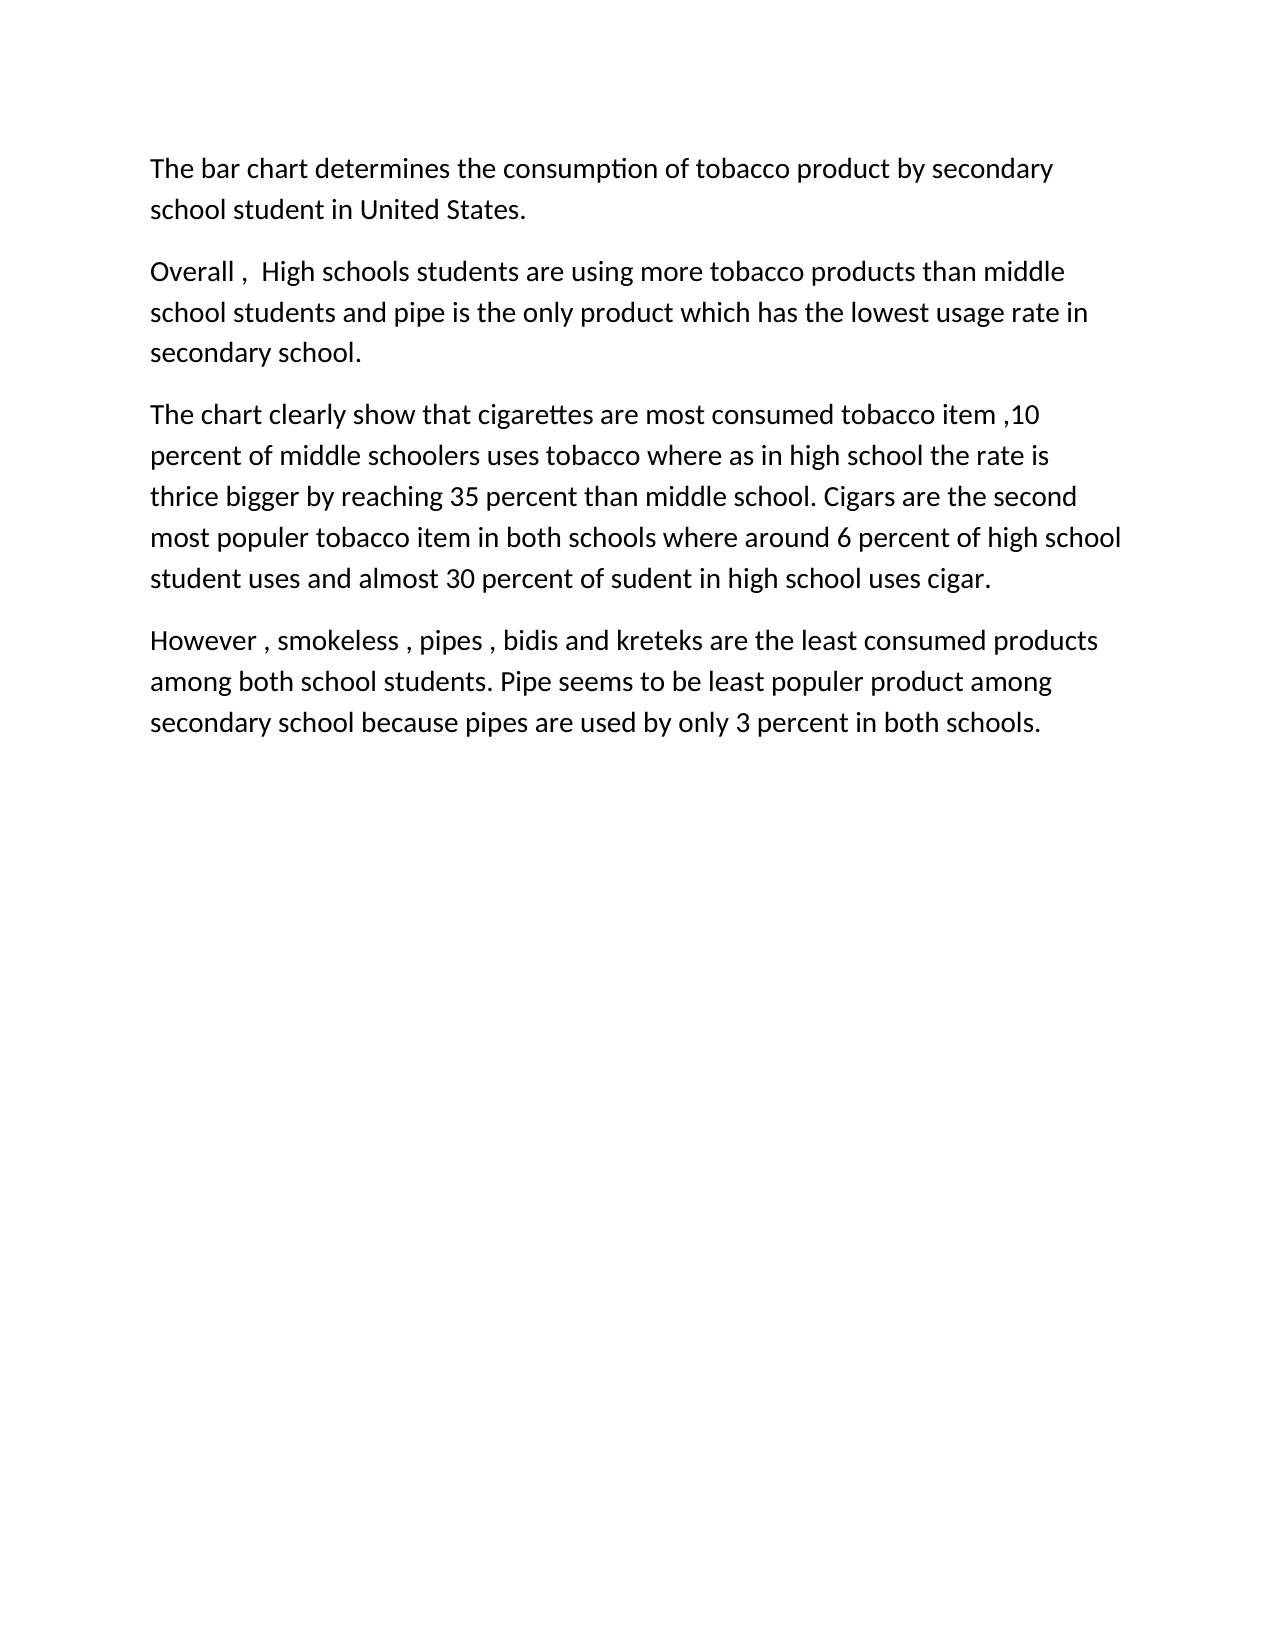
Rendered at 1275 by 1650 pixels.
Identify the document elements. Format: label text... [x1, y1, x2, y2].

text However , smokeless , pipes , bidis and kreteks are the least consumed products among both school students. Pipe seems to be least populer product among secondary school because pipes are used by only 3 percent in both schools. [150, 622, 1125, 739]
text The bar chart determines the consumption of tobacco product by secondary school student in United States. [150, 150, 1125, 227]
text Overall , High schools students are using more tobacco products than middle school students and pipe is the only product which has the lowest usage rate in secondary school. [150, 253, 1125, 370]
text The chart clearly show that cigarettes are most consumed tobacco item ,10 percent of middle schoolers uses tobacco where as in high school the rate is thrice bigger by reaching 35 percent than middle school. Cigars are the second most populer tobacco item in both schools where around 6 percent of high school student uses and almost 30 percent of sudent in high school uses cigar. [150, 396, 1125, 596]
